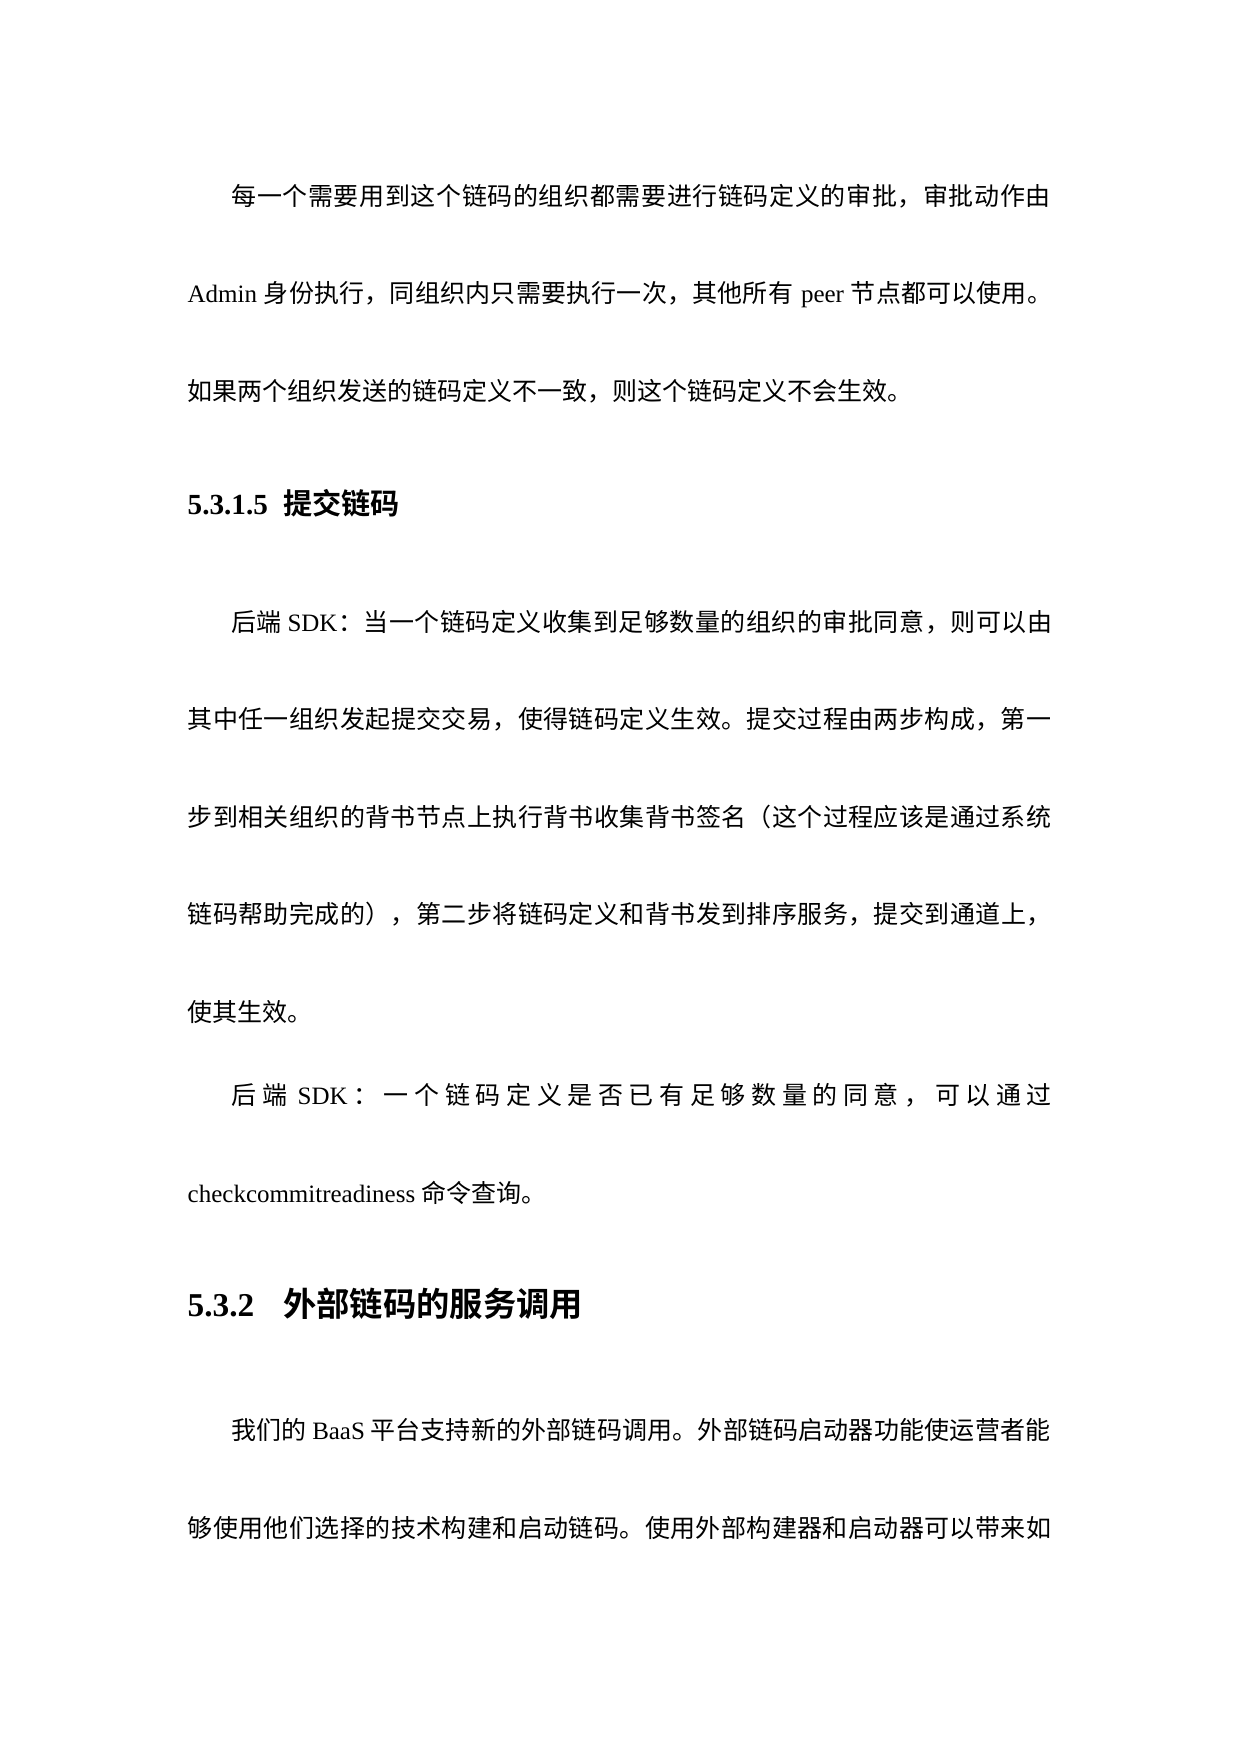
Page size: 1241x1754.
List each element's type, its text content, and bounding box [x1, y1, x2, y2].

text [187, 1396, 1053, 1559]
subtitle 外部链码的服务调用 [187, 1269, 1053, 1334]
text 后端SDK：一个链码定义是否已有足够数量的同意，可以通过checkcommitreadiness 命令查询。 [187, 1061, 1053, 1224]
text 后端SDK：当一个链码定义收集到足够数量的组织的审批同意，则可以由其中任一组织发起提交交易，使得链码定义生效。提交过程由两步构成，第一步到相关组织的背书节点上执行背书收集背书签名（这个过程应该是通过系统链码帮助完成的），第二步将链码定义和背书发到排序服务，提交到通道上，使其生效。 [187, 588, 1053, 1043]
subtitle 提交链码 [187, 469, 1053, 534]
text 每一个需要用到这个链码的组织都需要进行链码定义的审批，审批动作由 Admin 身份执行，同组织内只需要执行一次，其他所有 peer 节点都可以使用。如果两个组织发送的链码定义不一致，则这个链码定义不会生效。 [187, 162, 1053, 422]
